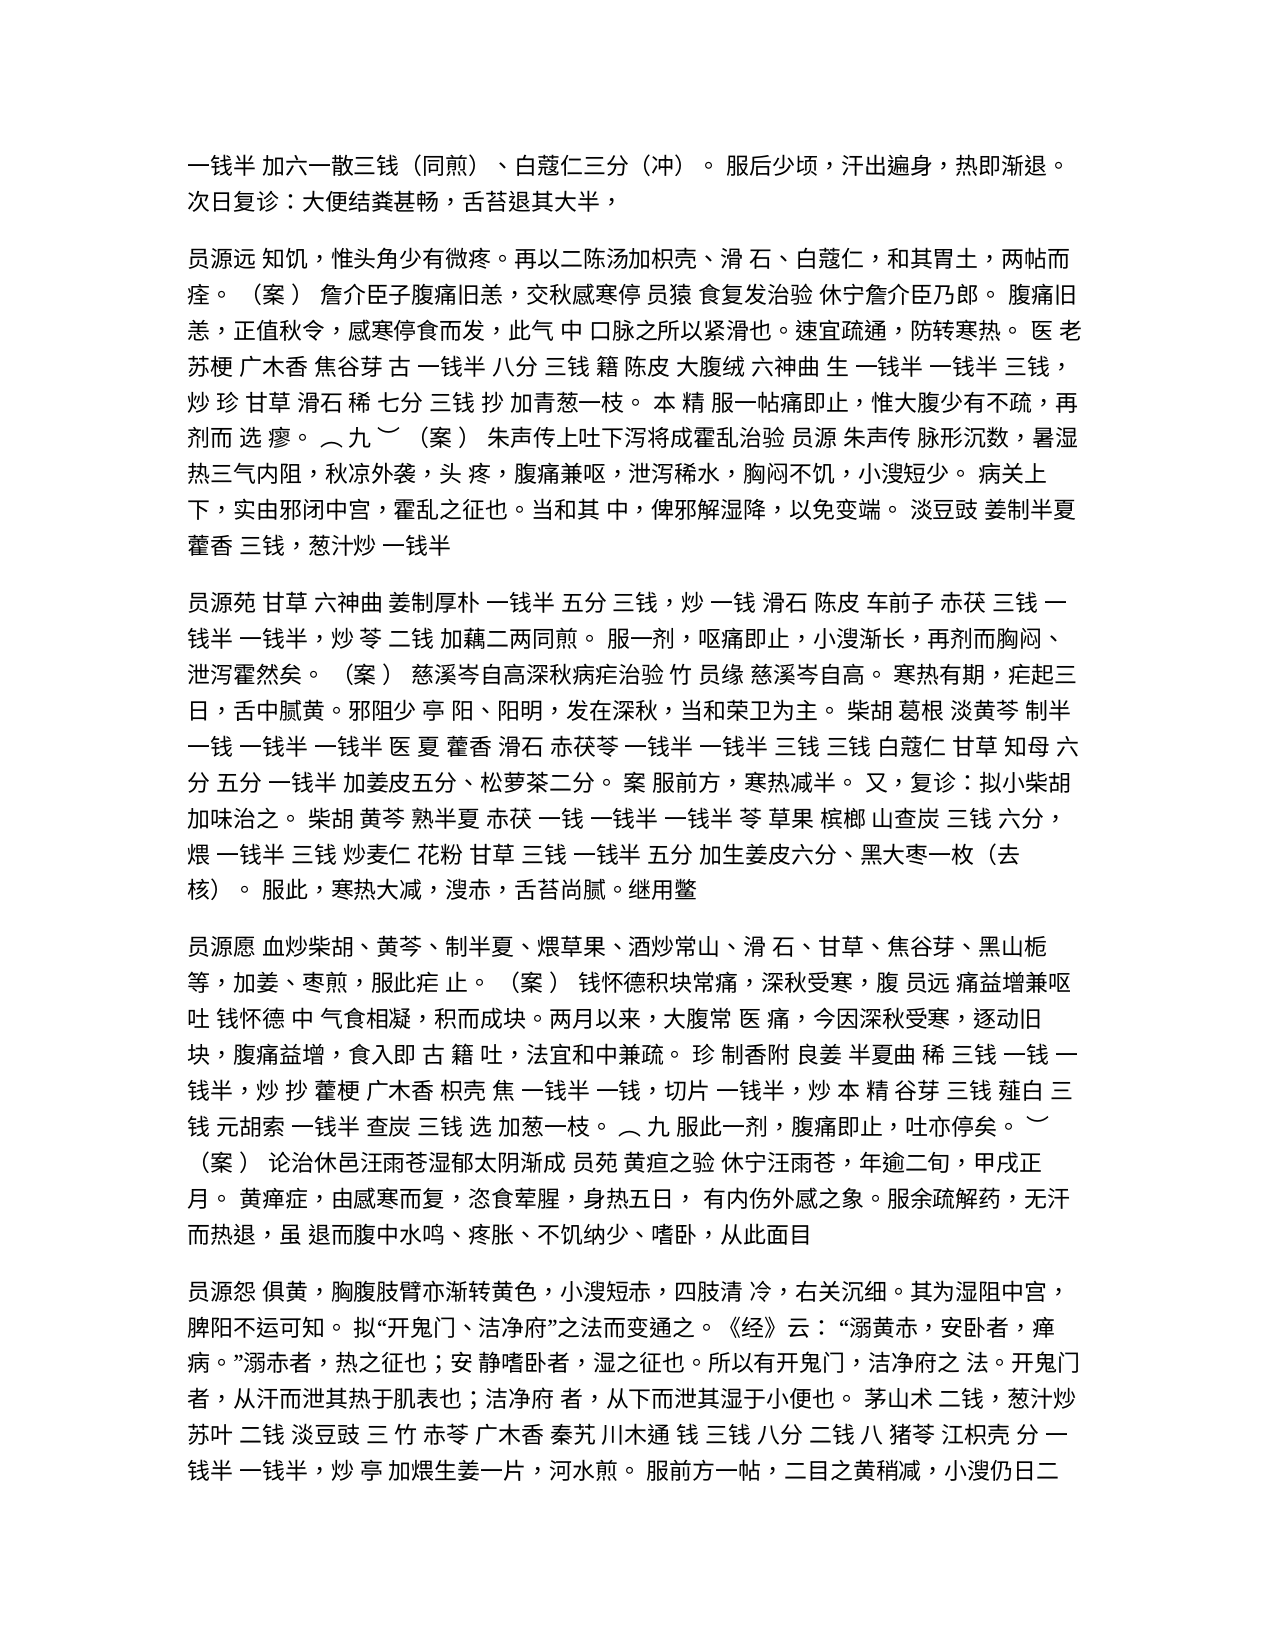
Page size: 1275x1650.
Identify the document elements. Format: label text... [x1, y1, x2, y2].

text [187, 150, 1087, 217]
text 员源远 知饥，惟头角少有微疼。再以二陈汤加枳壳、滑 石、白蔻仁，和其胃土，两帖而痊。 （案 ） 詹介臣子腹痛旧恙，交秋感寒停 员猿 食复发治验 休宁詹介臣乃郎。 腹痛旧恙，正值秋令，感寒停食而发，此气 中 口脉之所以紧滑也。速宜疏通，防转寒热。 医 老苏梗 广木香 焦谷芽 古 一钱半 八分 三钱 籍 陈皮 大腹绒 六神曲 生 一钱半 一钱半 三钱，炒 珍 甘草 滑石 稀 七分 三钱 抄 加青葱一枝。 本 精 服一帖痛即止，惟大腹少有不疏，再剂而 选 瘳。 ︵ 九 ︶ （案 ） 朱声传上吐下泻将成霍乱治验 员源 朱声传 脉形沉数，暑湿热三气内阻，秋凉外袭，头 疼，腹痛兼呕，泄泻稀水，胸闷不饥，小溲短少。 病关上下，实由邪闭中宫，霍乱之征也。当和其 中，俾邪解湿降，以免变端。 淡豆豉 姜制半夏 藿香 三钱，葱汁炒 一钱半 [187, 243, 1087, 561]
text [187, 1276, 1087, 1486]
text 员源苑 甘草 六神曲 姜制厚朴 一钱半 五分 三钱，炒 一钱 滑石 陈皮 车前子 赤茯 三钱 一钱半 一钱半，炒 苓 二钱 加藕二两同煎。 服一剂，呕痛即止，小溲渐长，再剂而胸闷、 泄泻霍然矣。 （案 ） 慈溪岑自高深秋病疟治验 竹 员缘 慈溪岑自高。 寒热有期，疟起三日，舌中腻黄。邪阻少 亭 阳、阳明，发在深秋，当和荣卫为主。 柴胡 葛根 淡黄芩 制半 一钱 一钱半 一钱半 医 夏 藿香 滑石 赤茯苓 一钱半 一钱半 三钱 三钱 白蔻仁 甘草 知母 六分 五分 一钱半 加姜皮五分、松萝茶二分。 案 服前方，寒热减半。 又，复诊：拟小柴胡加味治之。 柴胡 黄芩 熟半夏 赤茯 一钱 一钱半 一钱半 苓 草果 槟榔 山查炭 三钱 六分，煨 一钱半 三钱 炒麦仁 花粉 甘草 三钱 一钱半 五分 加生姜皮六分、黑大枣一枚（去核）。 服此，寒热大减，溲赤，舌苔尚腻。继用鳖 [187, 587, 1087, 906]
text 员源愿 血炒柴胡、黄芩、制半夏、煨草果、酒炒常山、滑 石、甘草、焦谷芽、黑山栀等，加姜、枣煎，服此疟 止。 （案 ） 钱怀德积块常痛，深秋受寒，腹 员远 痛益增兼呕吐 钱怀德 中 气食相凝，积而成块。两月以来，大腹常 医 痛，今因深秋受寒，逐动旧块，腹痛益增，食入即 古 籍 吐，法宜和中兼疏。 珍 制香附 良姜 半夏曲 稀 三钱 一钱 一钱半，炒 抄 藿梗 广木香 枳壳 焦 一钱半 一钱，切片 一钱半，炒 本 精 谷芽 三钱 薤白 三钱 元胡索 一钱半 查炭 三钱 选 加葱一枝。 ︵ 九 服此一剂，腹痛即止，吐亦停矣。 ︶ （案 ） 论治休邑汪雨苍湿郁太阴渐成 员苑 黄疸之验 休宁汪雨苍，年逾二旬，甲戌正月。 黄瘅症，由感寒而复，恣食荤腥，身热五日， 有内伤外感之象。服余疏解药，无汗而热退，虽 退而腹中水鸣、疼胀、不饥纳少、嗜卧，从此面目 [187, 931, 1087, 1250]
